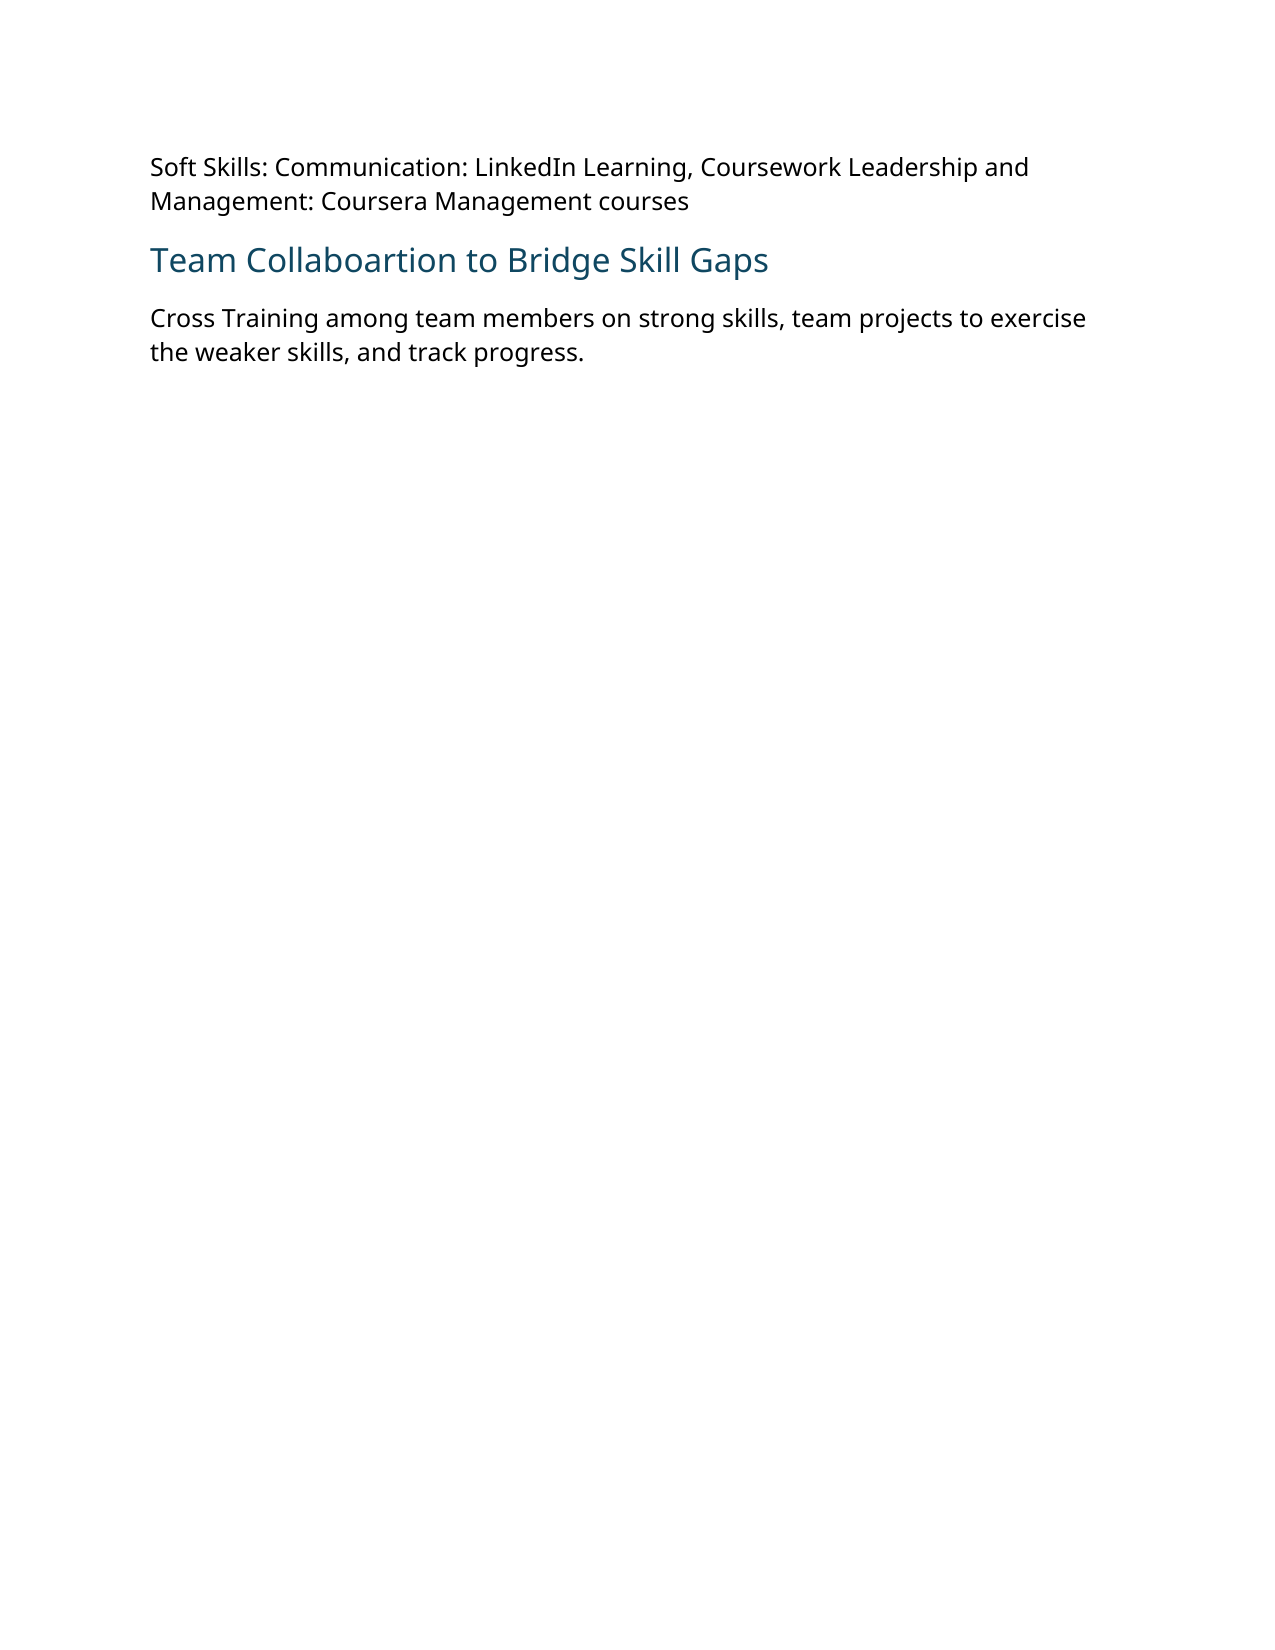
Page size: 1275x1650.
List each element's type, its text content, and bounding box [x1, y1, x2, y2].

text Cross Training among team members on strong skills, team projects to exercise the weaker skills, and track progress. [150, 301, 1125, 369]
subtitle Team Collaboartion to Bridge Skill Gaps [150, 237, 1125, 282]
text Soft Skills: Communication: LinkedIn Learning, Coursework Leadership and Management: Coursera Management courses [150, 150, 1125, 218]
